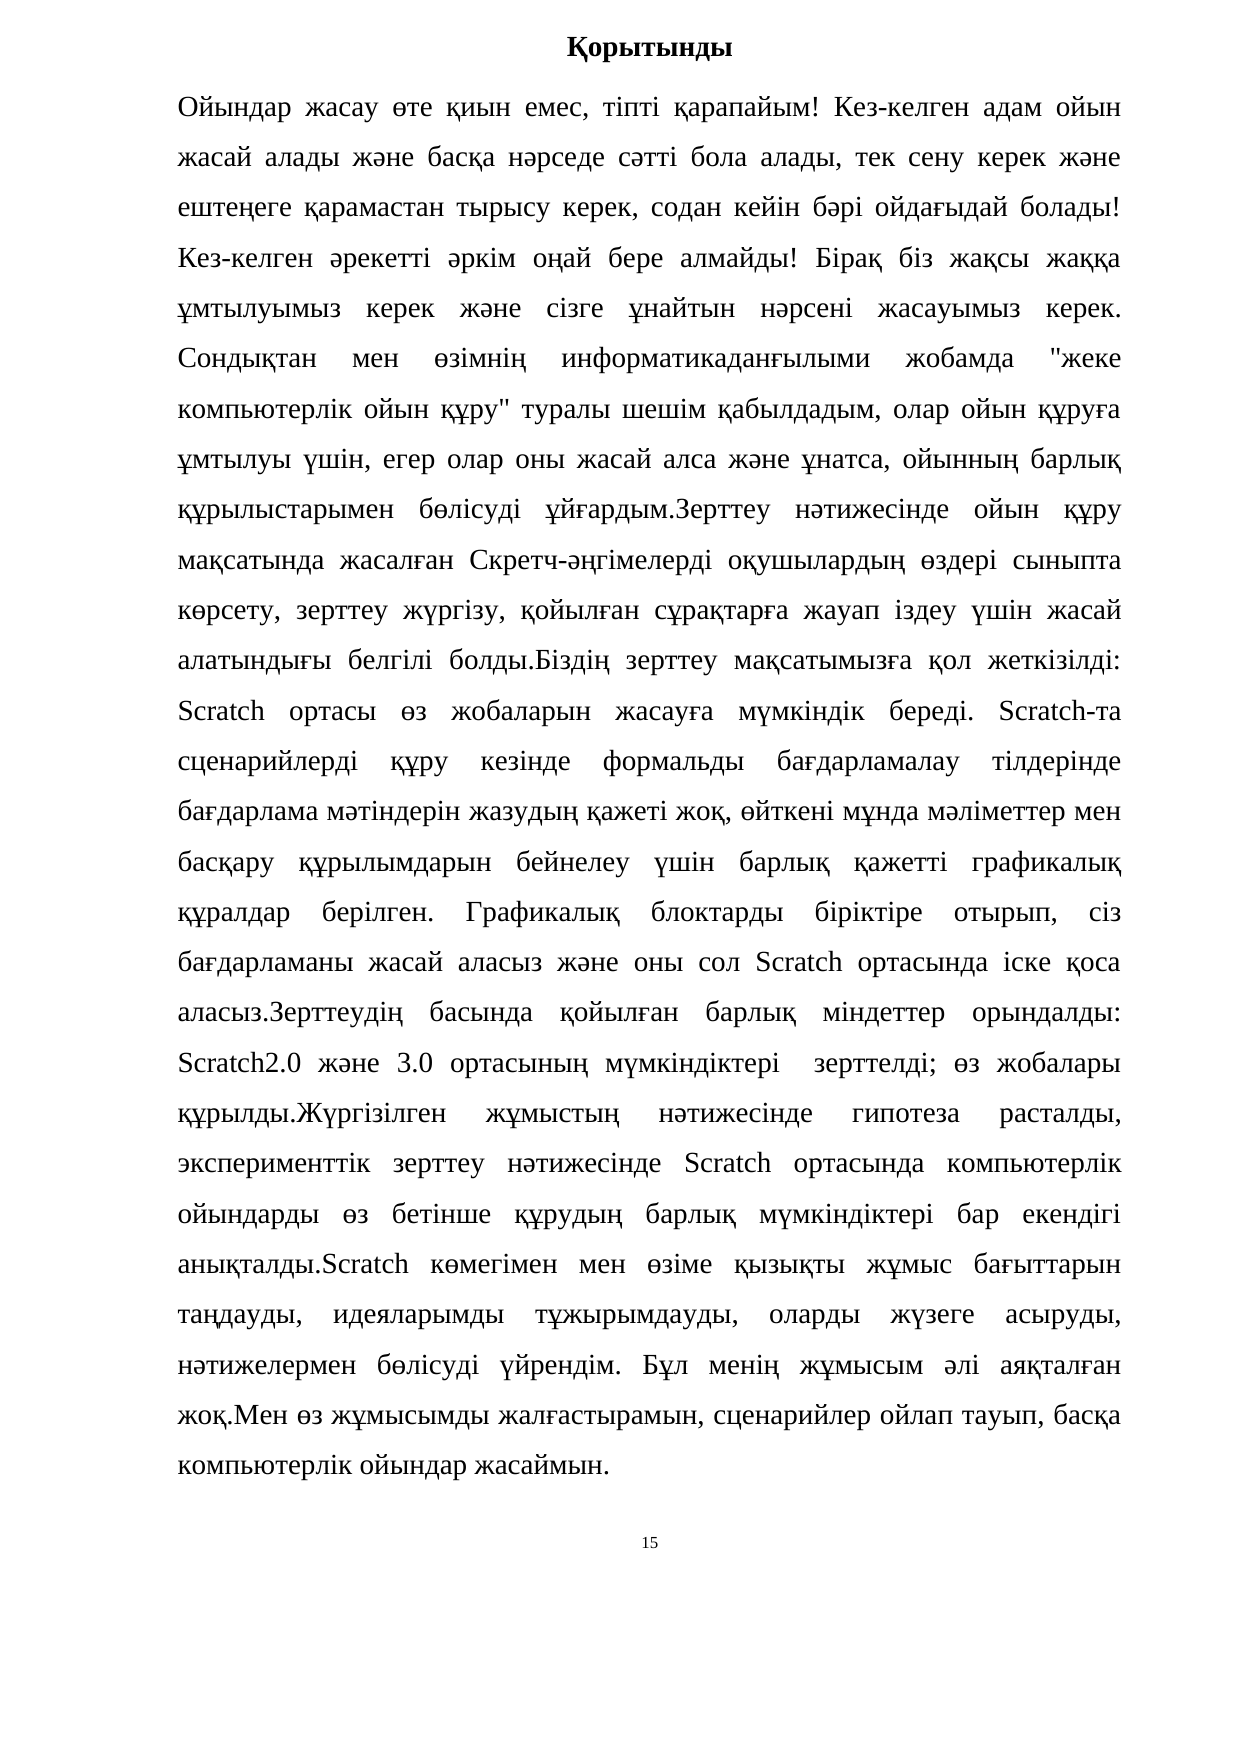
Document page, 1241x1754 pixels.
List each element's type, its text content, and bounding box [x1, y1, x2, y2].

text Ойындар жасау өте қиын емес, тіпті қарапайым! Кез-келген адам ойын жасай алады және басқа нәрседе сәтті бола алады, тек сену керек және ештеңеге қарамастан тырысу керек, содан кейін бәрі ойдағыдай болады! Кез-келген әрекетті әркім оңай бере алмайды! Бірақ біз жақсы жаққа ұмтылуымыз керек және сізге ұнайтын нәрсені жасауымыз керек. Сондықтан мен өзімнің информатикаданғылыми жобамда "жеке компьютерлік ойын құру" туралы шешім қабылдадым, олар ойын құруға ұмтылуы үшін, егер олар оны жасай алса және ұнатса, ойынның барлық құрылыстарымен бөлісуді ұйғардым.Зерттеу нәтижесінде ойын құру мақсатында жасалған Скретч-әңгімелерді оқушылардың өздері сыныпта көрсету, зерттеу жүргізу, қойылған сұрақтарға жауап іздеу үшін жасай алатындығы белгілі болды.Біздің зерттеу мақсатымызға қол жеткізілді: Scratch ортасы өз жобаларын жасауға мүмкіндік береді. Scratch-та сценарийлерді құру кезінде формальды бағдарламалау тілдерінде бағдарлама мәтіндерін жазудың қажеті жоқ, өйткені мұнда мәліметтер мен басқару құрылымдарын бейнелеу үшін барлық қажетті графикалық құралдар берілген. Графикалық блоктарды біріктіре отырып, сіз бағдарламаны жасай аласыз және оны сол Scratch ортасында іске қоса аласыз.Зерттеудің басында қойылған барлық міндеттер орындалды: Scratch2.0 және 3.0 ортасының мүмкіндіктері зерттелді; өз жобалары құрылды.Жүргізілген жұмыстың нәтижесінде гипотеза расталды, эксперименттік зерттеу нәтижесінде Scratch ортасында компьютерлік ойындарды өз бетінше құрудың барлық мүмкіндіктері бар екендігі анықталды.Scratch көмегімен мен өзіме қызықты жұмыс бағыттарын таңдауды, идеяларымды тұжырымдауды, оларды жүзеге асыруды, нәтижелермен бөлісуді үйрендім. Бұл менің жұмысым әлі аяқталған жоқ.Мен өз жұмысымды жалғастырамын, сценарийлер ойлап тауып, басқа компьютерлік ойындар жасаймын. [177, 89, 1122, 1481]
text 15 [177, 1518, 1122, 1552]
text Қорытынды [177, 29, 1122, 63]
